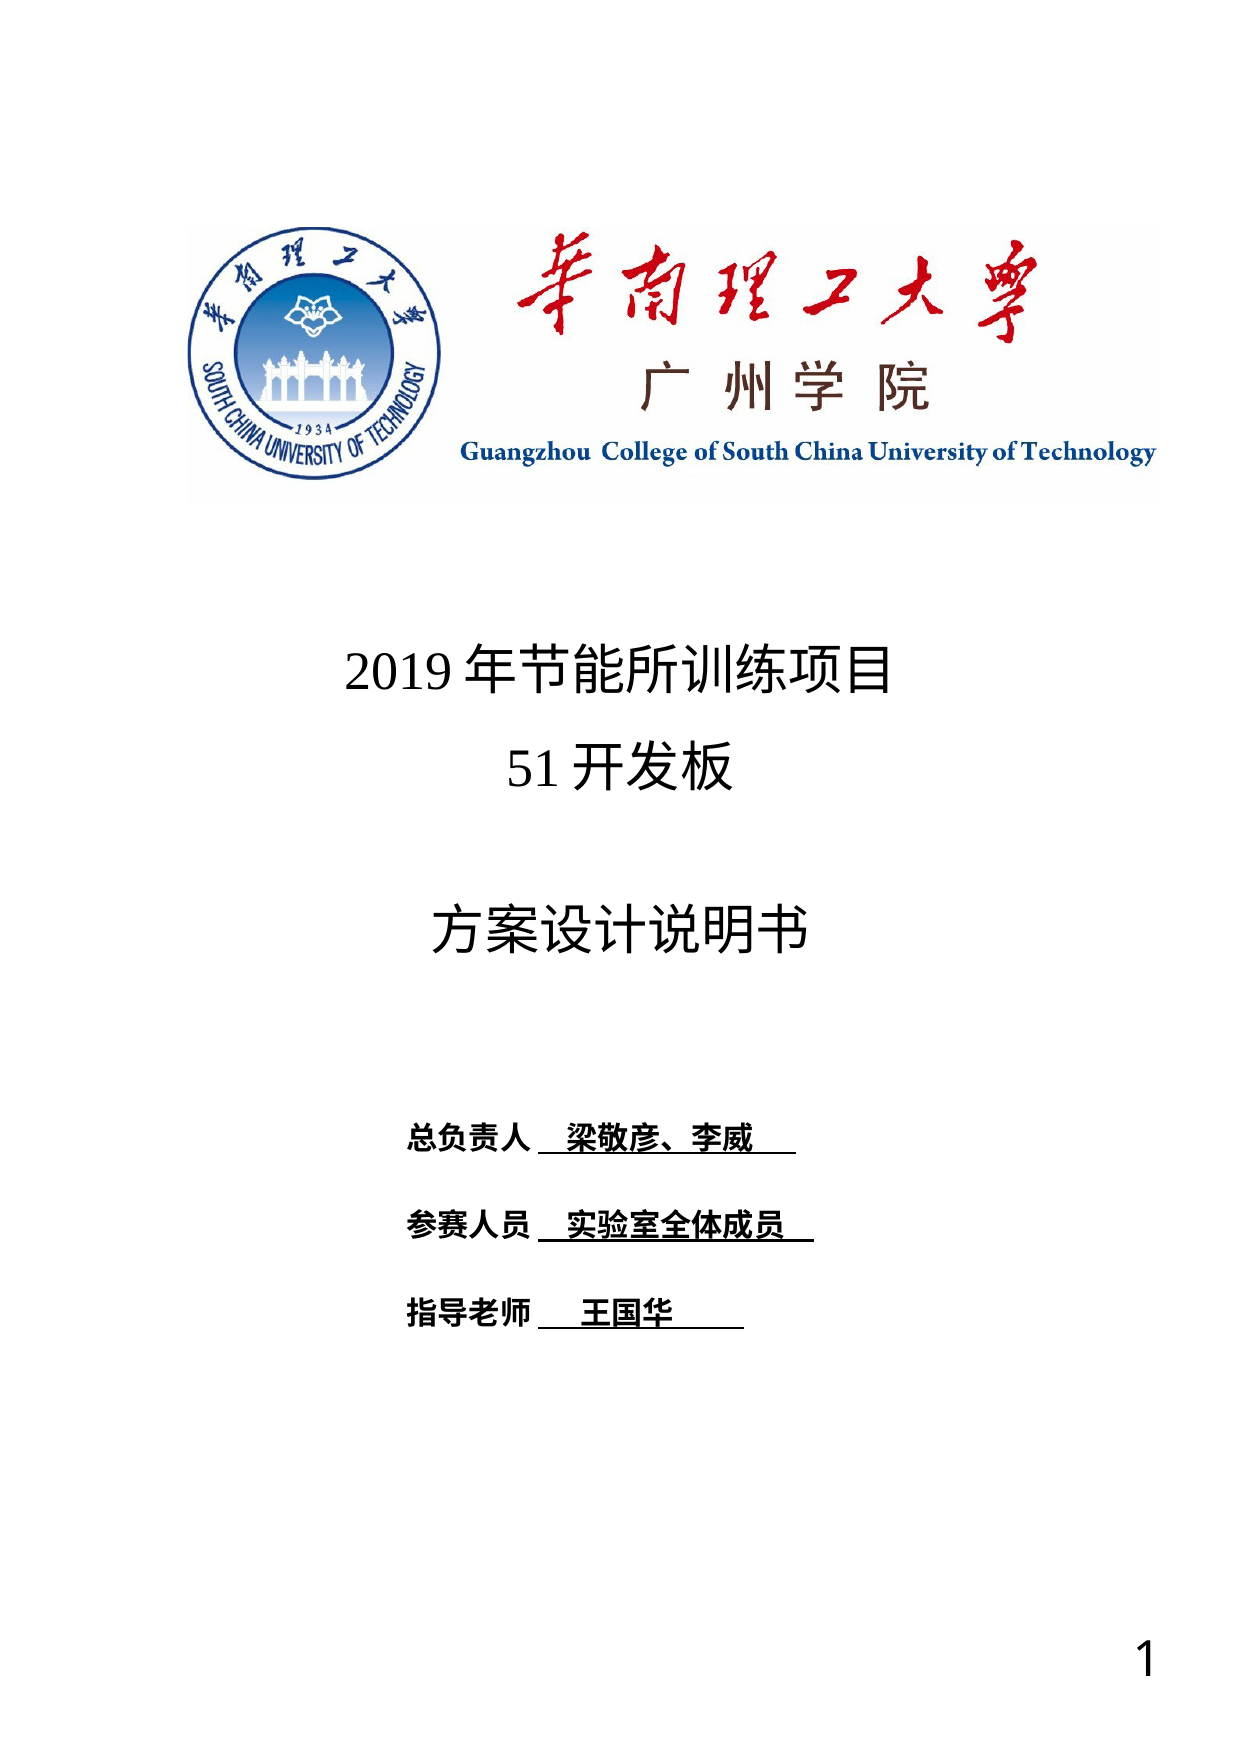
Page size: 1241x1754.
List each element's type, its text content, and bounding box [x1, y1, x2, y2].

text 方案设计说明书 [187, 877, 1053, 974]
picture [187, 227, 1161, 504]
text 参赛人员 实验室全体成员 [362, 1191, 1053, 1256]
text 51开发板 [187, 714, 1053, 812]
text 2019年节能所训练项目 [187, 617, 1053, 714]
text 指导老师 王国华 [362, 1278, 1053, 1343]
text 总负责人 梁敬彦、李威 [362, 1103, 1053, 1168]
